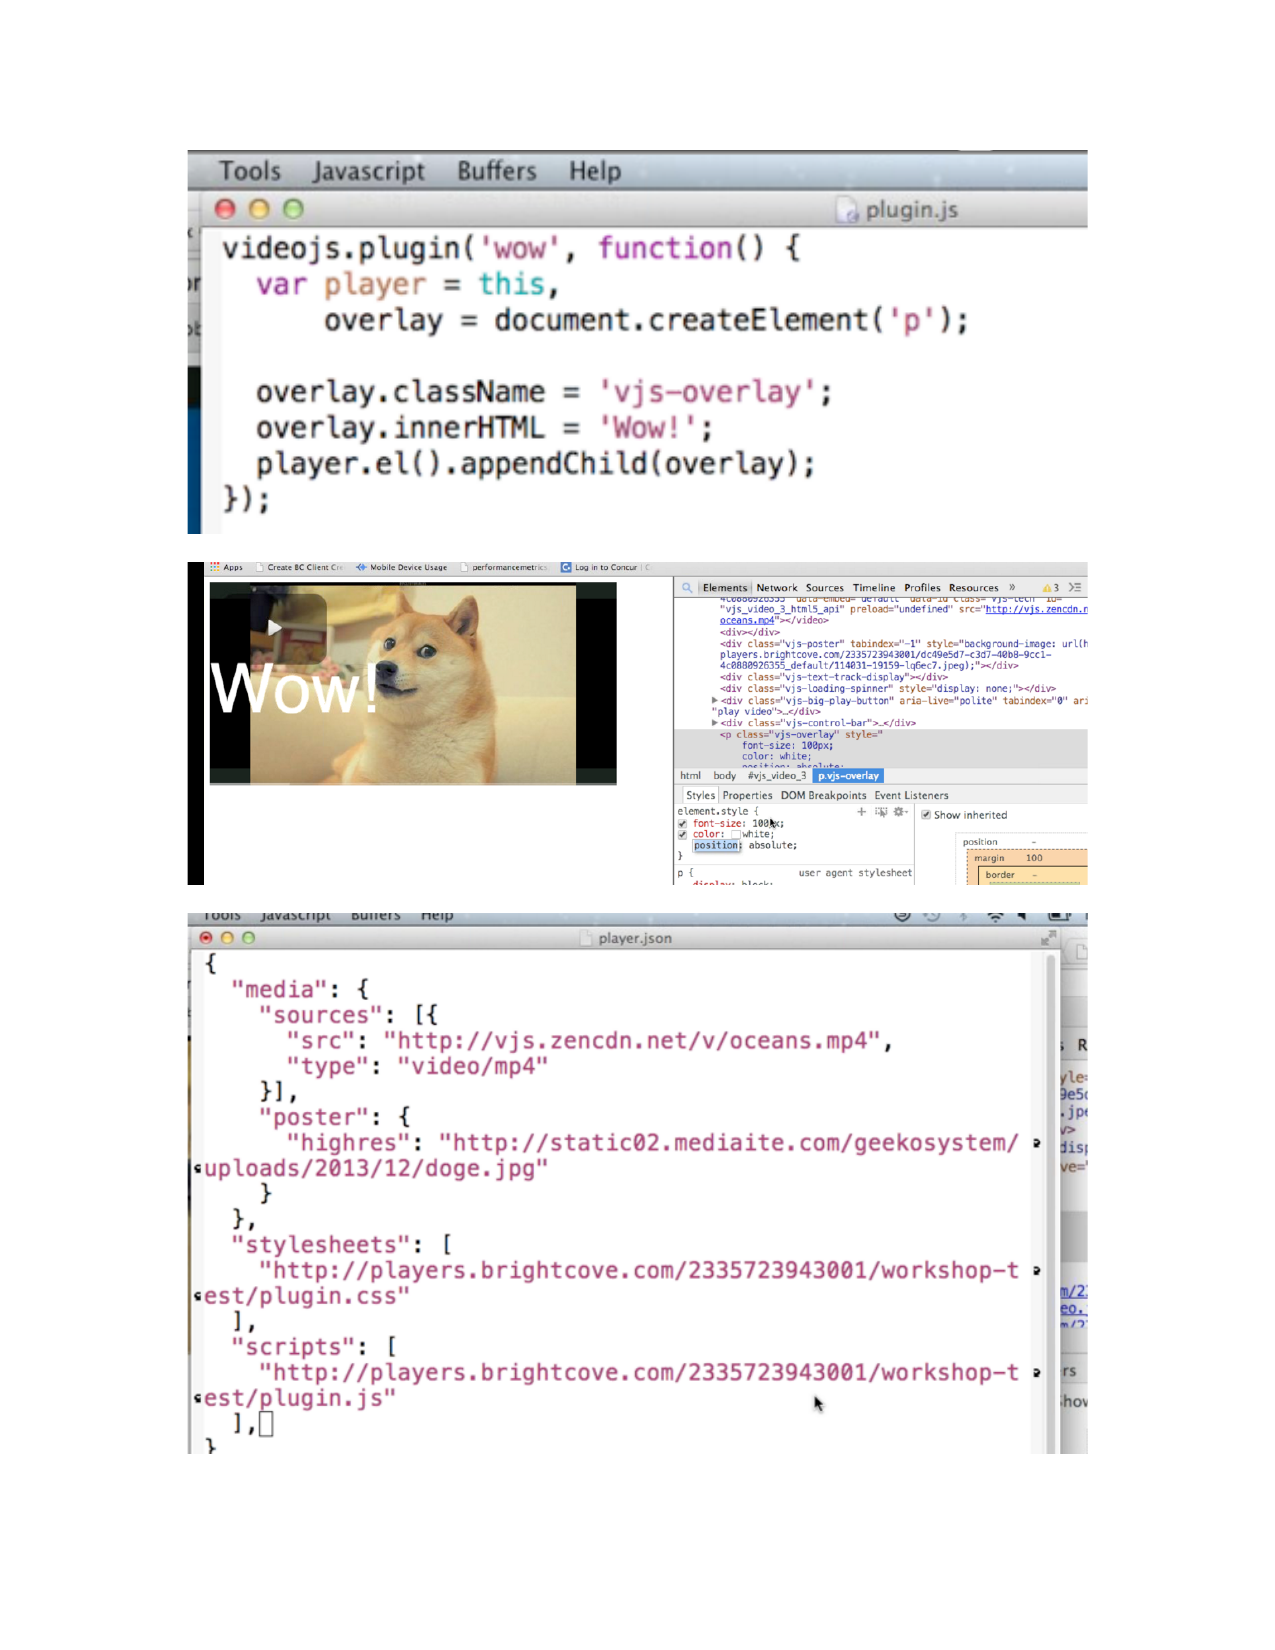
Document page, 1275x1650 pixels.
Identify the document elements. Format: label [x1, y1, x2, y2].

picture [187, 562, 1088, 885]
picture [187, 913, 1088, 1454]
picture [187, 150, 1088, 534]
